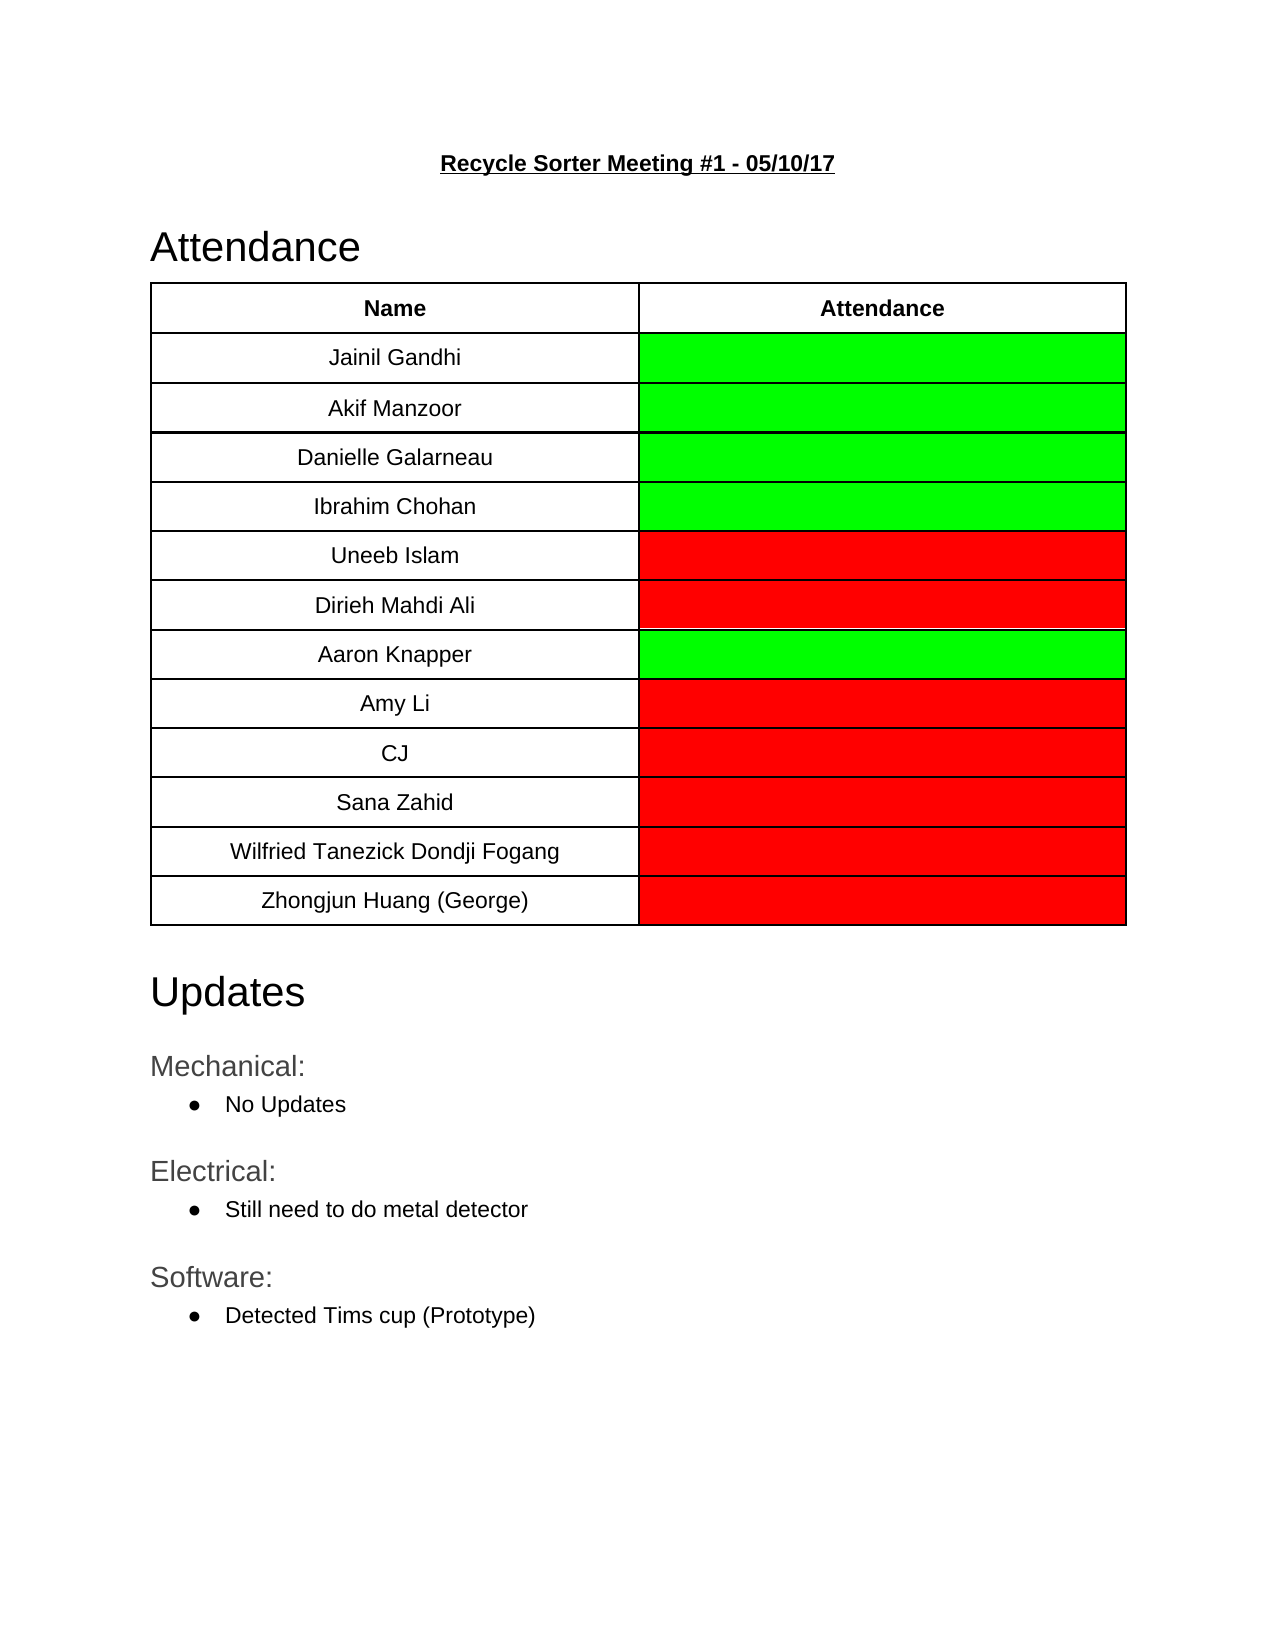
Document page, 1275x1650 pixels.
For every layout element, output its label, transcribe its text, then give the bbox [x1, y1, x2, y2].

table_cell Wilfried Tanezick Dondji Fogang [152, 828, 638, 875]
table_cell [640, 334, 1125, 382]
table_cell [640, 483, 1125, 530]
table_cell CJ [152, 729, 638, 776]
table_cell [640, 778, 1125, 826]
subtitle Electrical: [150, 1154, 1125, 1188]
table_cell [640, 384, 1125, 431]
table_cell Sana Zahid [152, 778, 638, 826]
list Detected Tims cup (Prototype) [187, 1302, 1125, 1328]
table_cell Danielle Galarneau [152, 434, 638, 481]
table_header Attendance [640, 284, 1125, 332]
table_cell [640, 581, 1125, 628]
table_cell Jainil Gandhi [152, 334, 638, 382]
table_cell [640, 631, 1125, 678]
subtitle Updates [150, 968, 1125, 1016]
table_header Name [152, 284, 638, 332]
table_cell Dirieh Mahdi Ali [152, 581, 638, 628]
table_cell Ibrahim Chohan [152, 483, 638, 530]
table_cell [640, 680, 1125, 727]
table_cell Uneeb Islam [152, 532, 638, 579]
text Recycle Sorter Meeting #1 - 05/10/17 [150, 150, 1125, 176]
list Still need to do metal detector [187, 1196, 1125, 1223]
table_cell [640, 434, 1125, 481]
table_cell [640, 729, 1125, 776]
table_cell [640, 532, 1125, 579]
table_cell Amy Li [152, 680, 638, 727]
subtitle Attendance [150, 222, 1125, 270]
table_cell Zhongjun Huang (George) [152, 877, 638, 924]
table_cell Akif Manzoor [152, 384, 638, 431]
table_cell [640, 828, 1125, 875]
subtitle Software: [150, 1260, 1125, 1293]
table_cell [640, 877, 1125, 924]
list No Updates [187, 1091, 1125, 1117]
table_cell Aaron Knapper [152, 631, 638, 678]
subtitle Mechanical: [150, 1049, 1125, 1083]
